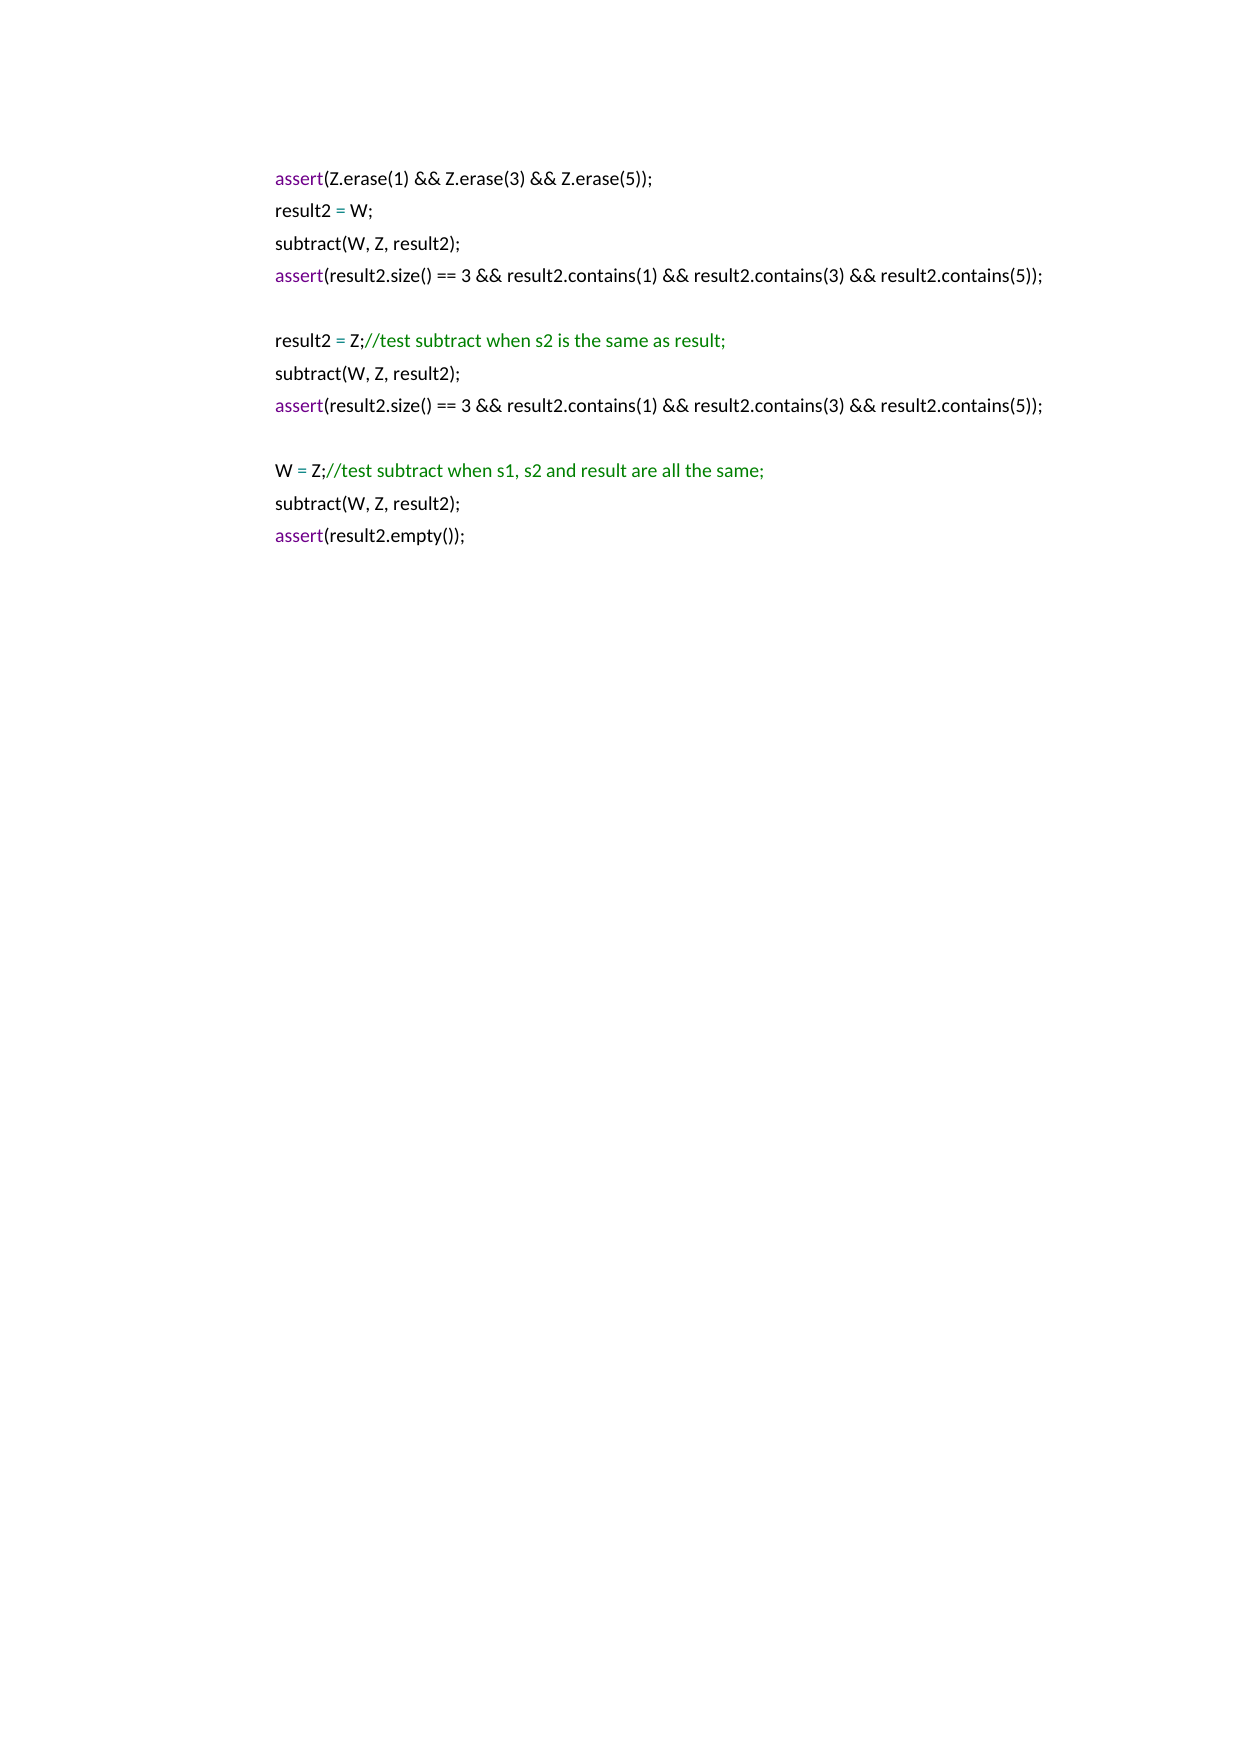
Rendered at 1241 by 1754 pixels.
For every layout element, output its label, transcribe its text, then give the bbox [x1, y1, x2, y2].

text W = Z;//test subtract when s1, s2 and result are all the same; [187, 454, 1053, 487]
text assert(result2.size() == 3 && result2.contains(1) && result2.contains(3) && result2.contains(5)); [187, 389, 1053, 422]
text assert(Z.erase(1) && Z.erase(3) && Z.erase(5)); [187, 162, 1053, 194]
text assert(result2.empty()); [187, 519, 1053, 552]
text subtract(W, Z, result2); [187, 357, 1053, 389]
text subtract(W, Z, result2); [187, 227, 1053, 259]
text result2 = Z;//test subtract when s2 is the same as result; [187, 324, 1053, 357]
text result2 = W; [187, 194, 1053, 227]
text assert(result2.size() == 3 && result2.contains(1) && result2.contains(3) && result2.contains(5)); [187, 259, 1053, 292]
text subtract(W, Z, result2); [187, 487, 1053, 519]
